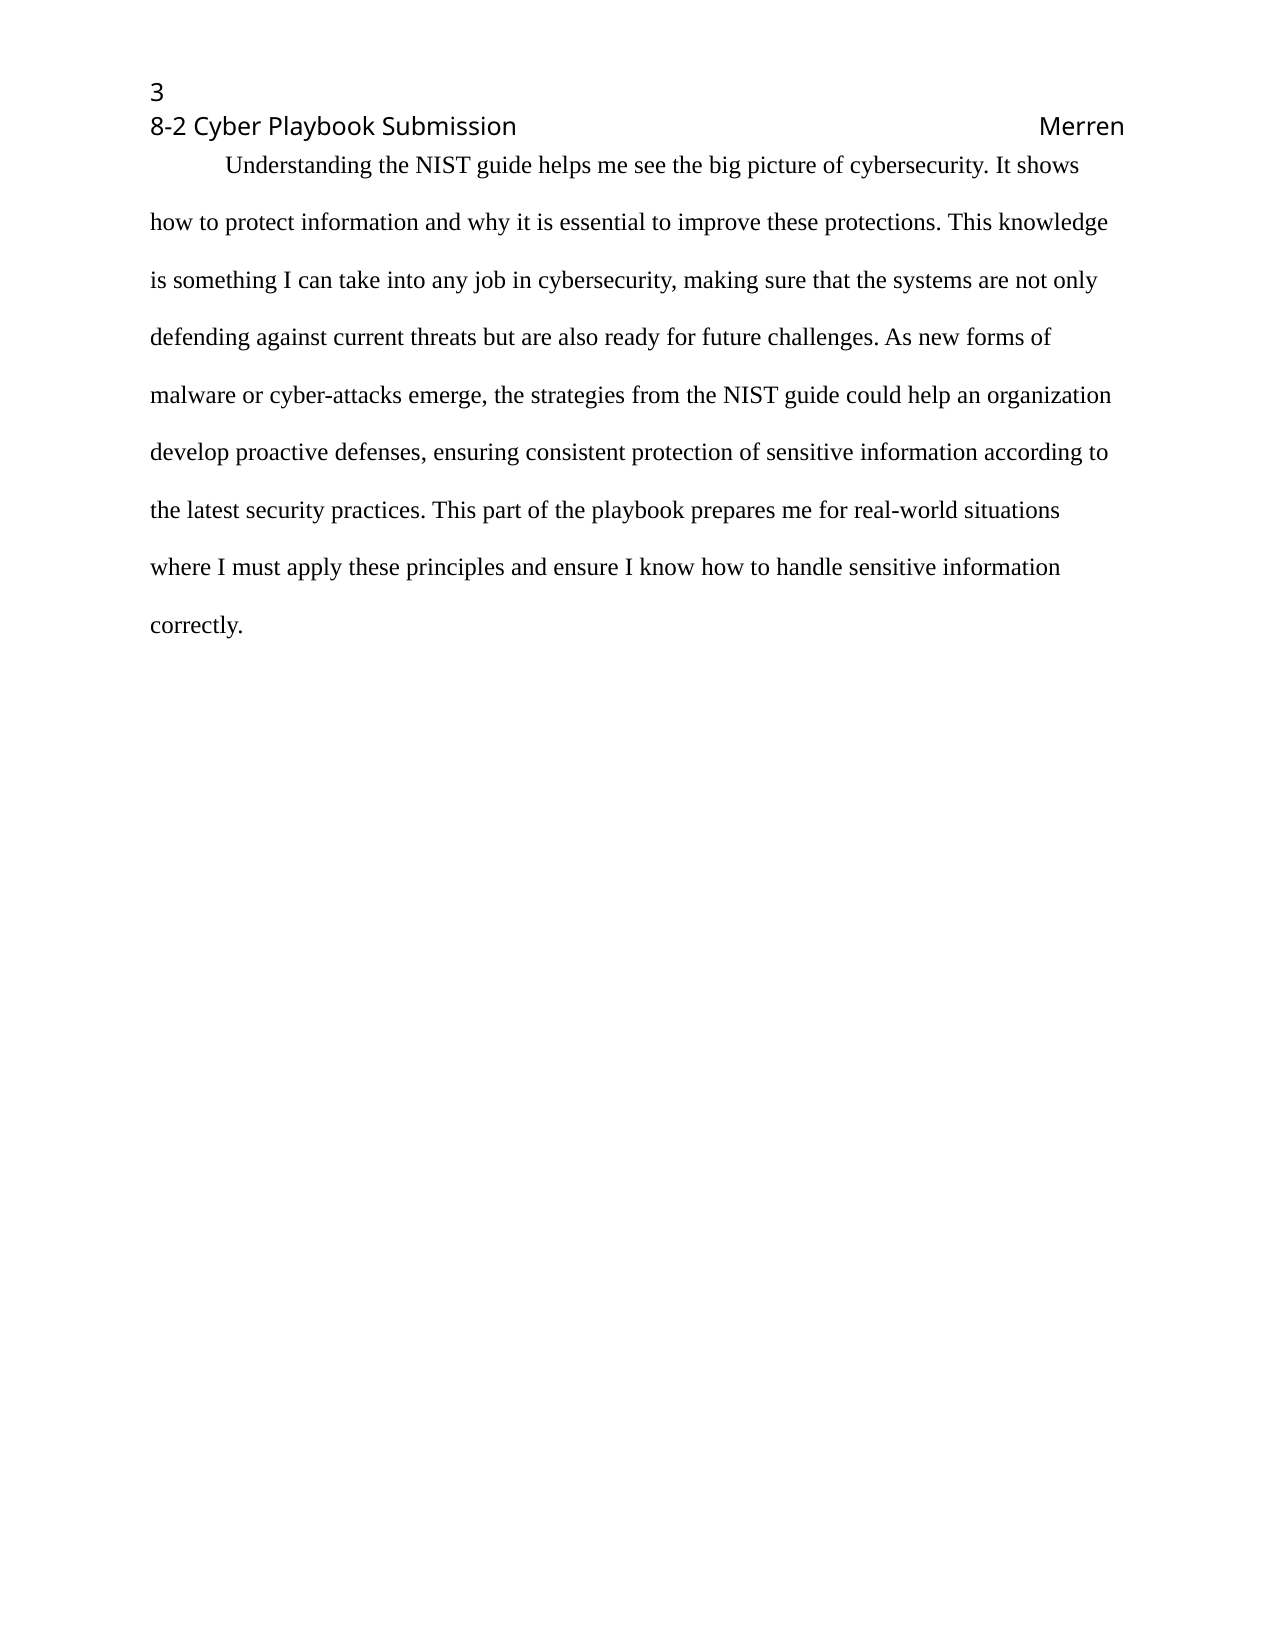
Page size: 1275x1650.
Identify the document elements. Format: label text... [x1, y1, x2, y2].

text Understanding the NIST guide helps me see the big picture of cybersecurity. It shows how to protect information and why it is essential to improve these protections. This knowledge is something I can take into any job in cybersecurity, making sure that the systems are not only defending against current threats but are also ready for future challenges. As new forms of malware or cyber-attacks emerge, the strategies from the NIST guide could help an organization develop proactive defenses, ensuring consistent protection of sensitive information according to the latest security practices. This part of the playbook prepares me for real-world situations where I must apply these principles and ensure I know how to handle sensitive information correctly. [150, 150, 1125, 639]
